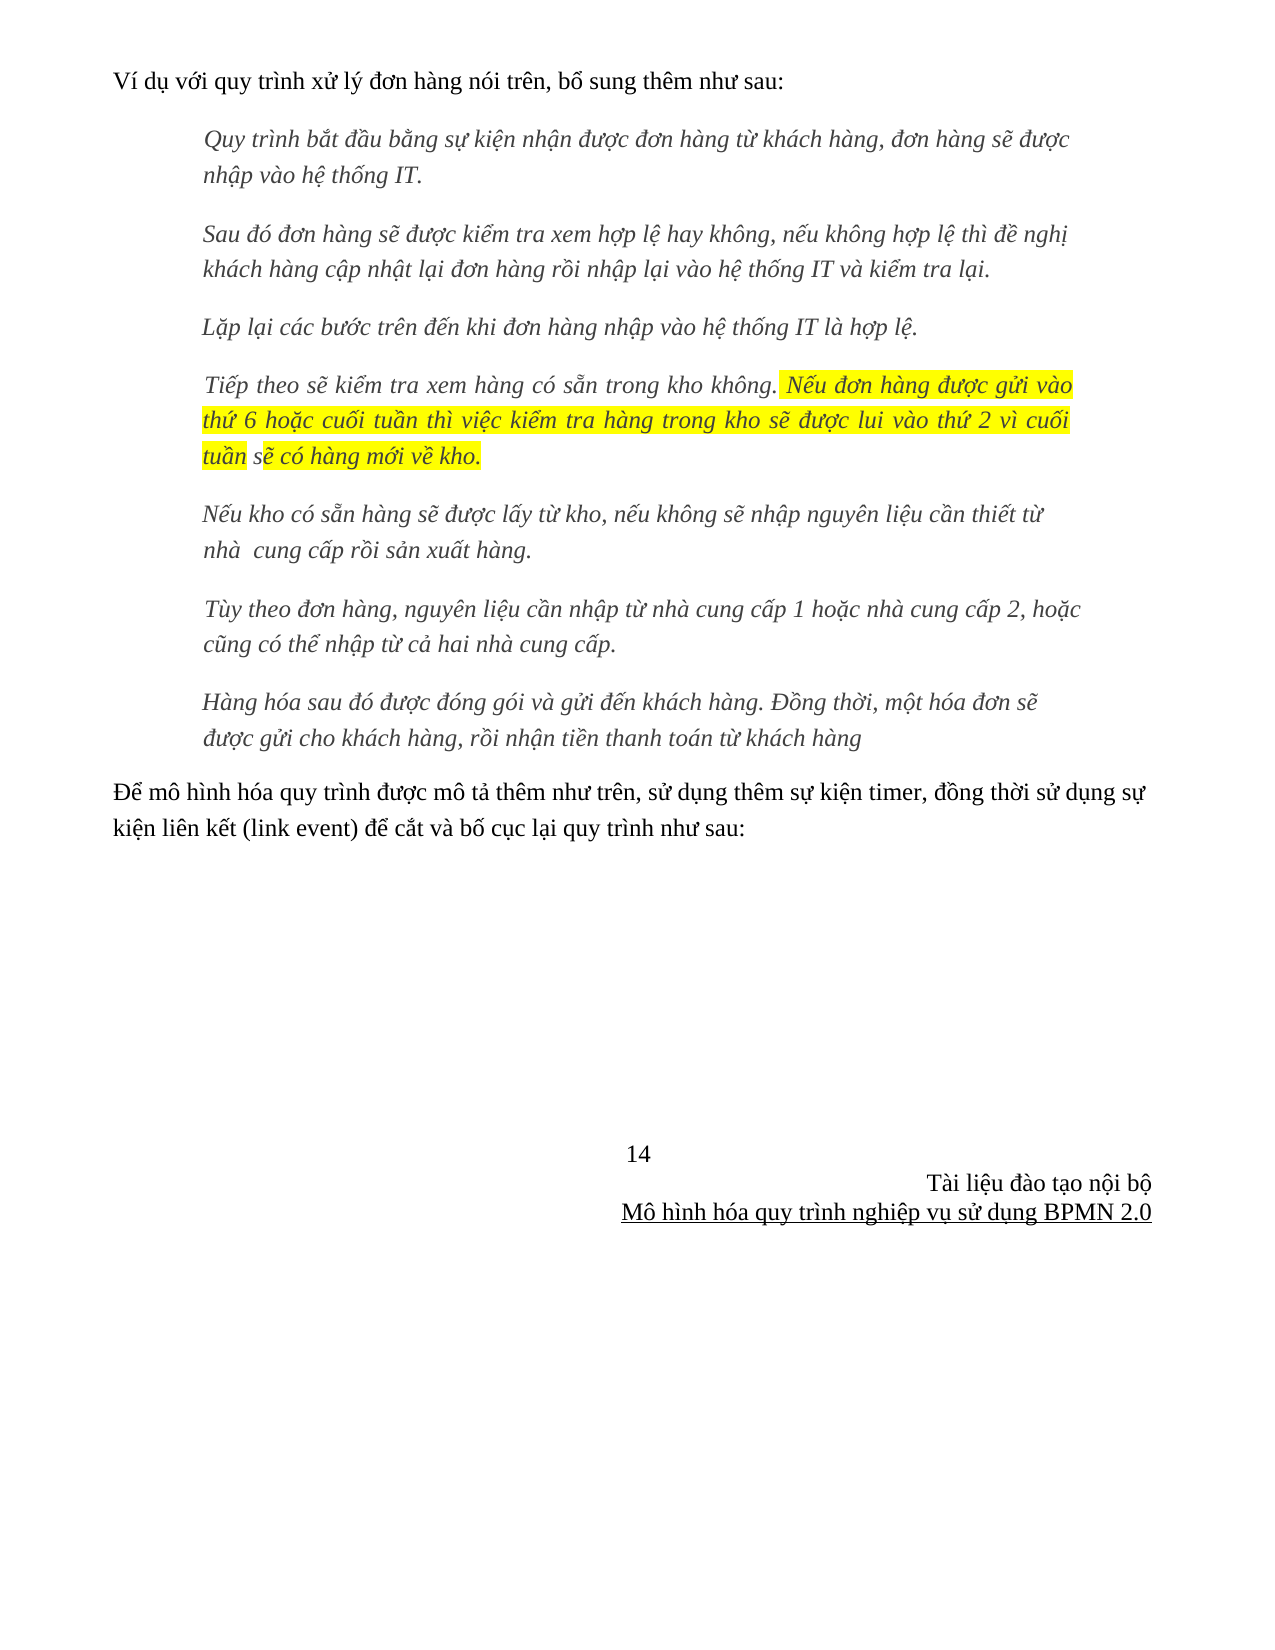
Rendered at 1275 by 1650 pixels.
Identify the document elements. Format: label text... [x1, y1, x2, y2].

text Nếu kho có sẵn hàng sẽ được lấy từ kho, nếu không sẽ nhập nguyên liệu cần thiết từ nhà cung cấp rồi sản xuất hàng. [202, 499, 1078, 564]
text Để mô hình hóa quy trình được mô tả thêm như trên, sử dụng thêm sự kiện timer, đồng thời sử dụng sự kiện liên kết (link event) để cắt và bố cục lại quy trình như sau: [113, 777, 1152, 841]
text 14 [103, 1139, 1173, 1168]
text Hàng hóa sau đó được đóng gói và gửi đến khách hàng. Đồng thời, một hóa đơn sẽ được gửi cho khách hàng, rồi nhận tiền thanh toán từ khách hàng [202, 687, 1045, 752]
text Lặp lại các bước trên đến khi đơn hàng nhập vào hệ thống IT là hợp lệ. [202, 312, 1173, 341]
text Sau đó đơn hàng sẽ được kiểm tra xem hợp lệ hay không, nếu không hợp lệ thì đề nghị khách hàng cập nhật lại đơn hàng rồi nhập lại vào hệ thống IT và kiểm tra lại. [203, 219, 1074, 283]
text Quy trình bắt đầu bằng sự kiện nhận được đơn hàng từ khách hàng, đơn hàng sẽ được nhập vào hệ thống IT. [203, 124, 1075, 189]
text Tùy theo đơn hàng, nguyên liệu cần nhập từ nhà cung cấp 1 hoặc nhà cung cấp 2, hoặc cũng có thể nhập từ cả hai nhà cung cấp. [203, 594, 1086, 658]
text Tài liệu đào tạo nội bộ [103, 1168, 1152, 1197]
text Tiếp theo sẽ kiểm tra xem hàng có sẵn trong kho không. Nếu đơn hàng được gửi vào thứ 6 hoặc cuối tuần thì việc kiểm tra hàng trong kho sẽ được lui vào thứ 2 vì cuối tuần sẽ có hàng mới về kho. [202, 370, 1073, 470]
text Ví dụ với quy trình xử lý đơn hàng nói trên, bổ sung thêm như sau: [113, 66, 1173, 95]
text Mô hình hóa quy trình nghiệp vụ sử dụng BPMN 2.0 [103, 1197, 1152, 1225]
